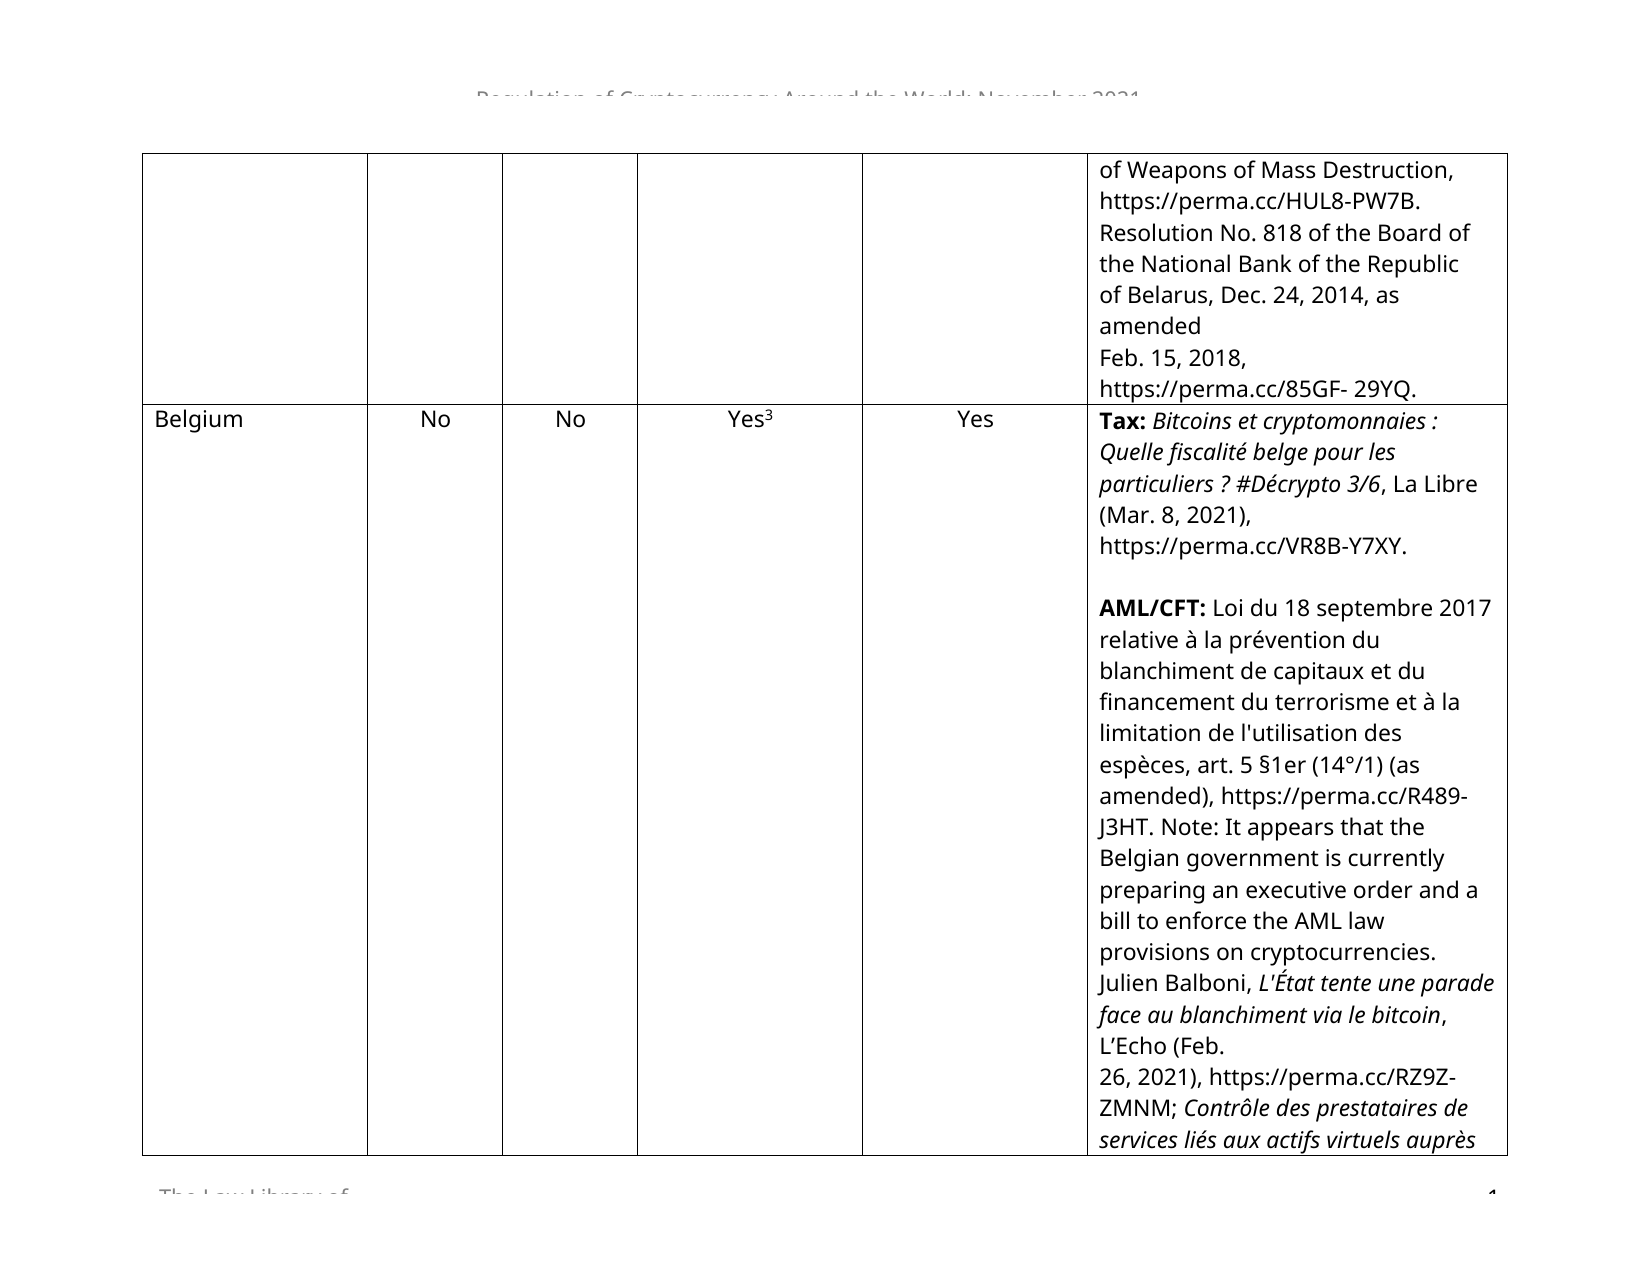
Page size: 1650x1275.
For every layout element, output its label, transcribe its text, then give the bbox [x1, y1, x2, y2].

table_cell Yes [863, 405, 1087, 1155]
table_cell Yes3 [638, 405, 862, 1155]
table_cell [1088, 405, 1507, 1155]
table_header [143, 154, 367, 404]
table_header [863, 154, 1087, 404]
table_cell Belgium [143, 405, 367, 1155]
table_header of Weapons of Mass Destruction, https://perma.cc/HUL8-PW7B. Resolution No. 818 of the Board of the National Bank of the Republic of Belarus, Dec. 24, 2014, as amended Feb. 15, 2018, https://perma.cc/85GF- 29YQ. [1088, 154, 1507, 404]
table_header [503, 154, 637, 404]
table_cell No [503, 405, 637, 1155]
table_cell No [368, 405, 502, 1155]
table_header [368, 154, 502, 404]
table_header [638, 154, 862, 404]
